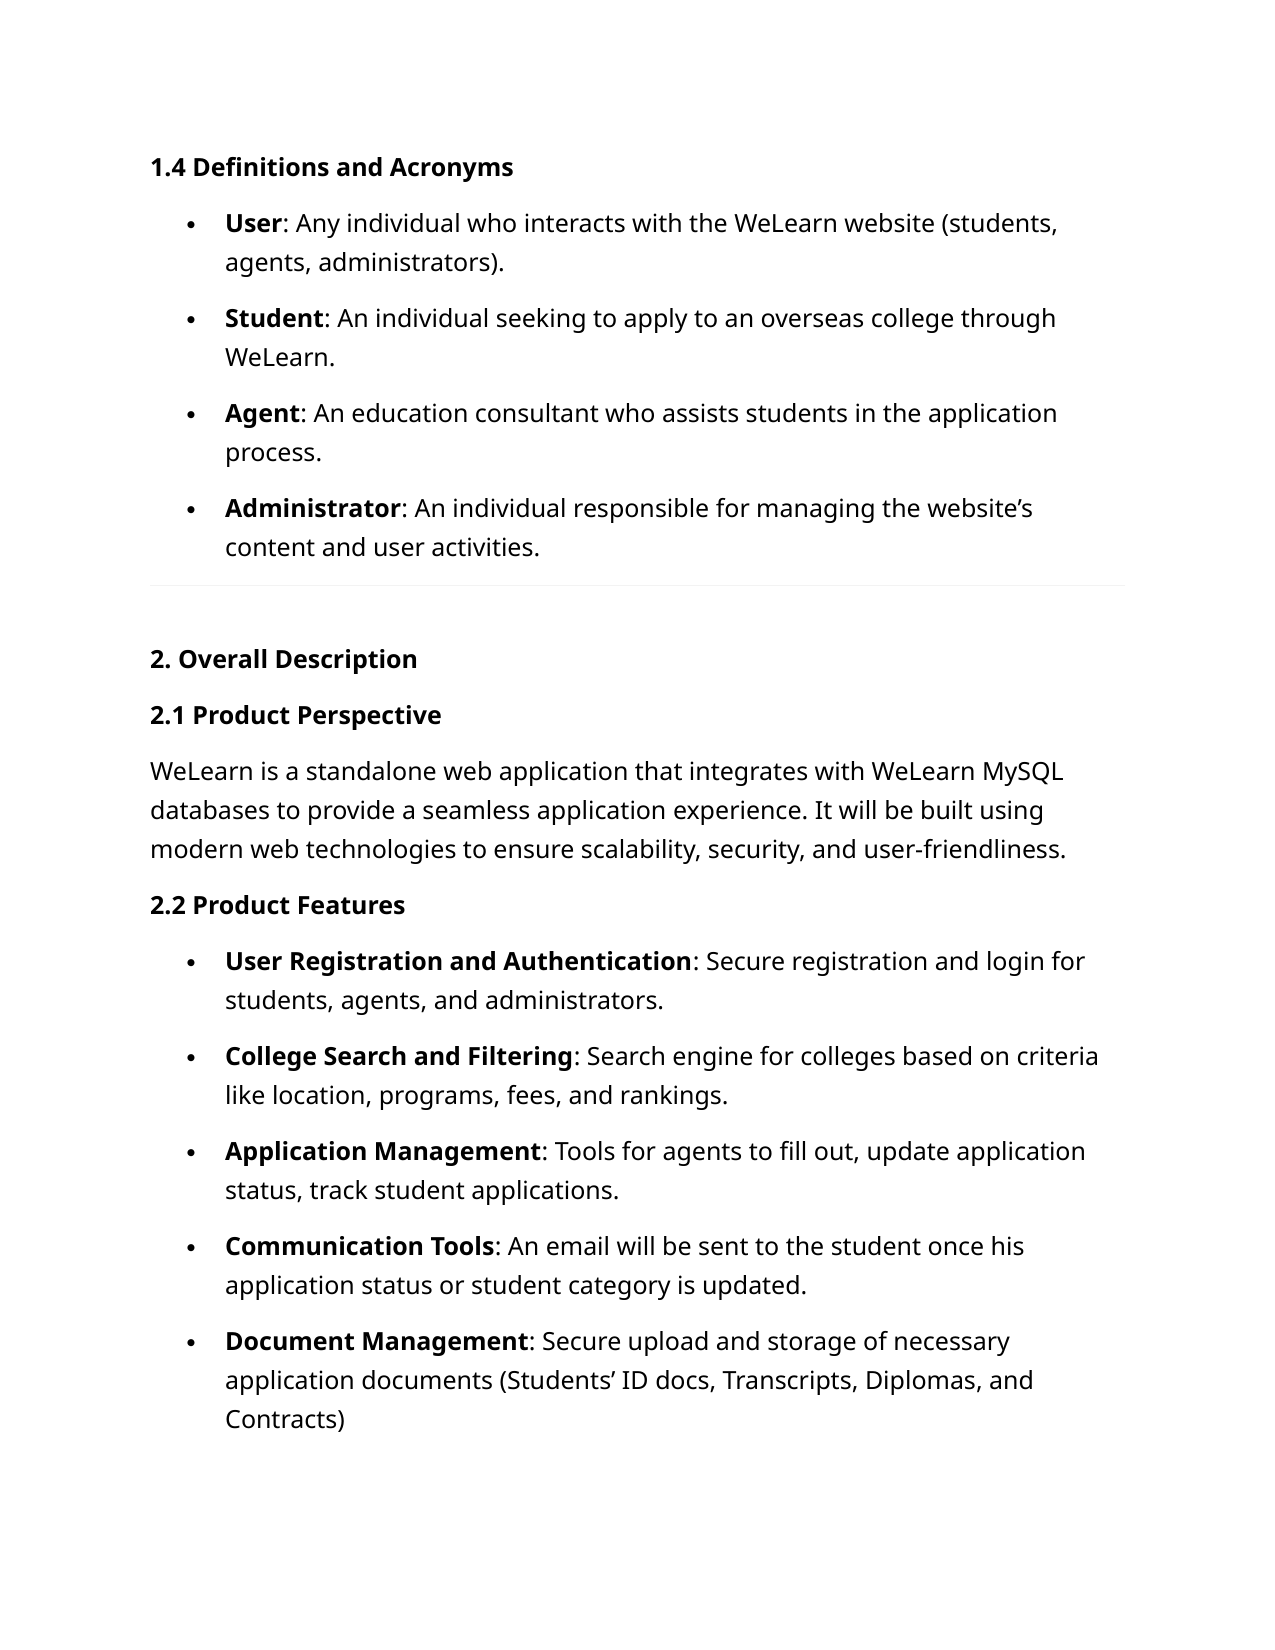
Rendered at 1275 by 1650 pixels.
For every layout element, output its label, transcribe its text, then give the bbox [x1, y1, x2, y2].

list Communication Tools: An email will be sent to the student once his application status or student category is updated. [187, 1228, 1125, 1302]
list Administrator: An individual responsible for managing the website’s content and user activities. [187, 491, 1125, 564]
text 2.1 Product Perspective [150, 697, 1125, 732]
text WeLearn is a standalone web application that integrates with WeLearn MySQL databases to provide a seamless application experience. It will be built using modern web technologies to ensure scalability, security, and user-friendliness. [150, 753, 1125, 866]
list Agent: An education consultant who assists students in the application process. [187, 396, 1125, 469]
list Application Management: Tools for agents to fill out, update application status, track student applications. [187, 1133, 1125, 1207]
text 2. Overall Description [150, 642, 1125, 676]
list Student: An individual seeking to apply to an overseas college through WeLearn. [187, 301, 1125, 374]
list User: Any individual who interacts with the WeLearn website (students, agents, administrators). [187, 206, 1125, 279]
list Document Management: Secure upload and storage of necessary application documents (Students’ ID docs, Transcripts, Diplomas, and Contracts) [187, 1323, 1125, 1436]
list College Search and Filtering: Search engine for colleges based on criteria like location, programs, fees, and rankings. [187, 1038, 1125, 1112]
list User Registration and Authentication: Secure registration and login for students, agents, and administrators. [187, 943, 1125, 1017]
text 1.4 Definitions and Acronyms [150, 150, 1125, 184]
text 2.2 Product Features [150, 887, 1125, 922]
